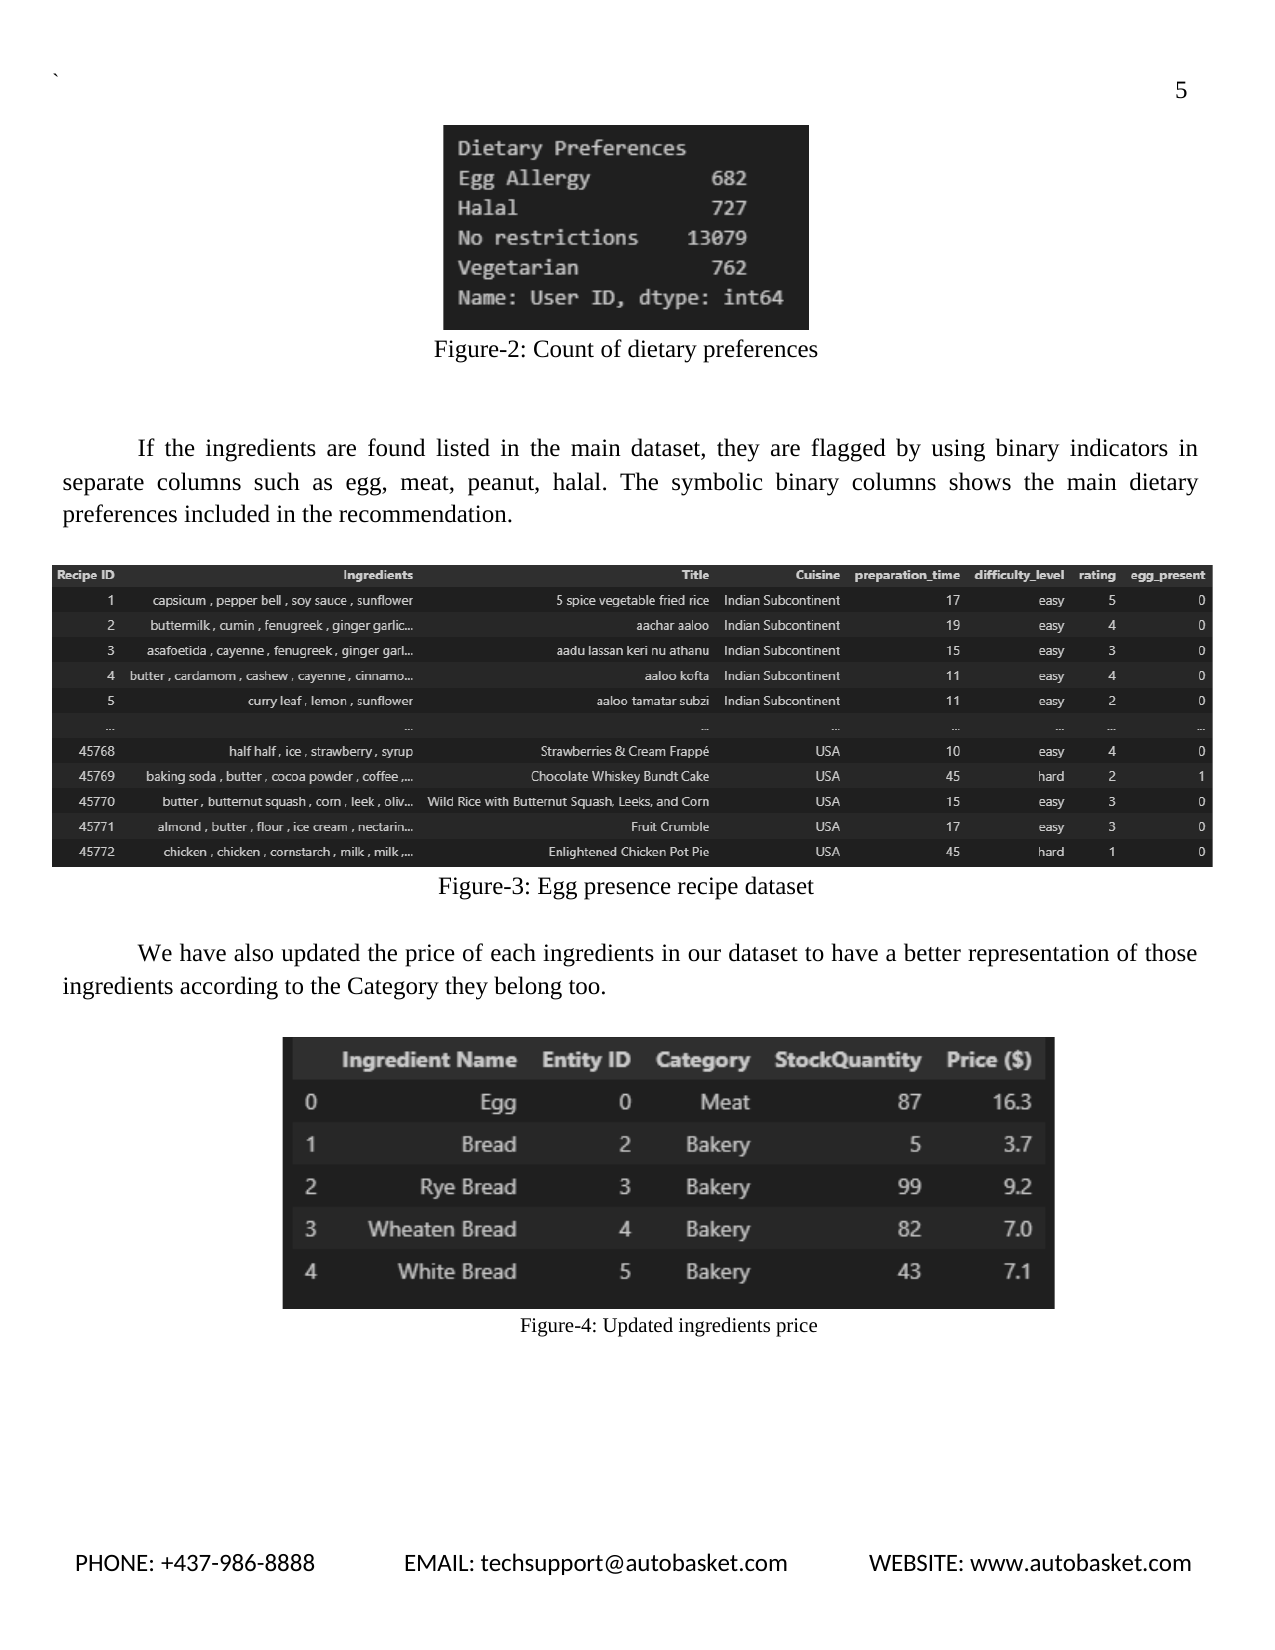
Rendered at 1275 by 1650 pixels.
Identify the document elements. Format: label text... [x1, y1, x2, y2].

picture [443, 125, 809, 330]
picture [282, 1037, 1055, 1309]
text Figure-4: Updated ingredients price [62, 1313, 1200, 1337]
text Figure-2: Count of dietary preferences [52, 334, 1200, 363]
text We have also updated the price of each ingredients in our dataset to have a better representation of those ingredients according to the Category they belong too. [62, 938, 1200, 999]
picture [52, 565, 1213, 867]
text If the ingredients are found listed in the main dataset, they are flagged by using binary indicators in separate columns such as egg, meat, peanut, halal. The symbolic binary columns shows the main dietary preferences included in the recommendation. [62, 433, 1200, 528]
text Figure-3: Egg presence recipe dataset [52, 871, 1200, 900]
